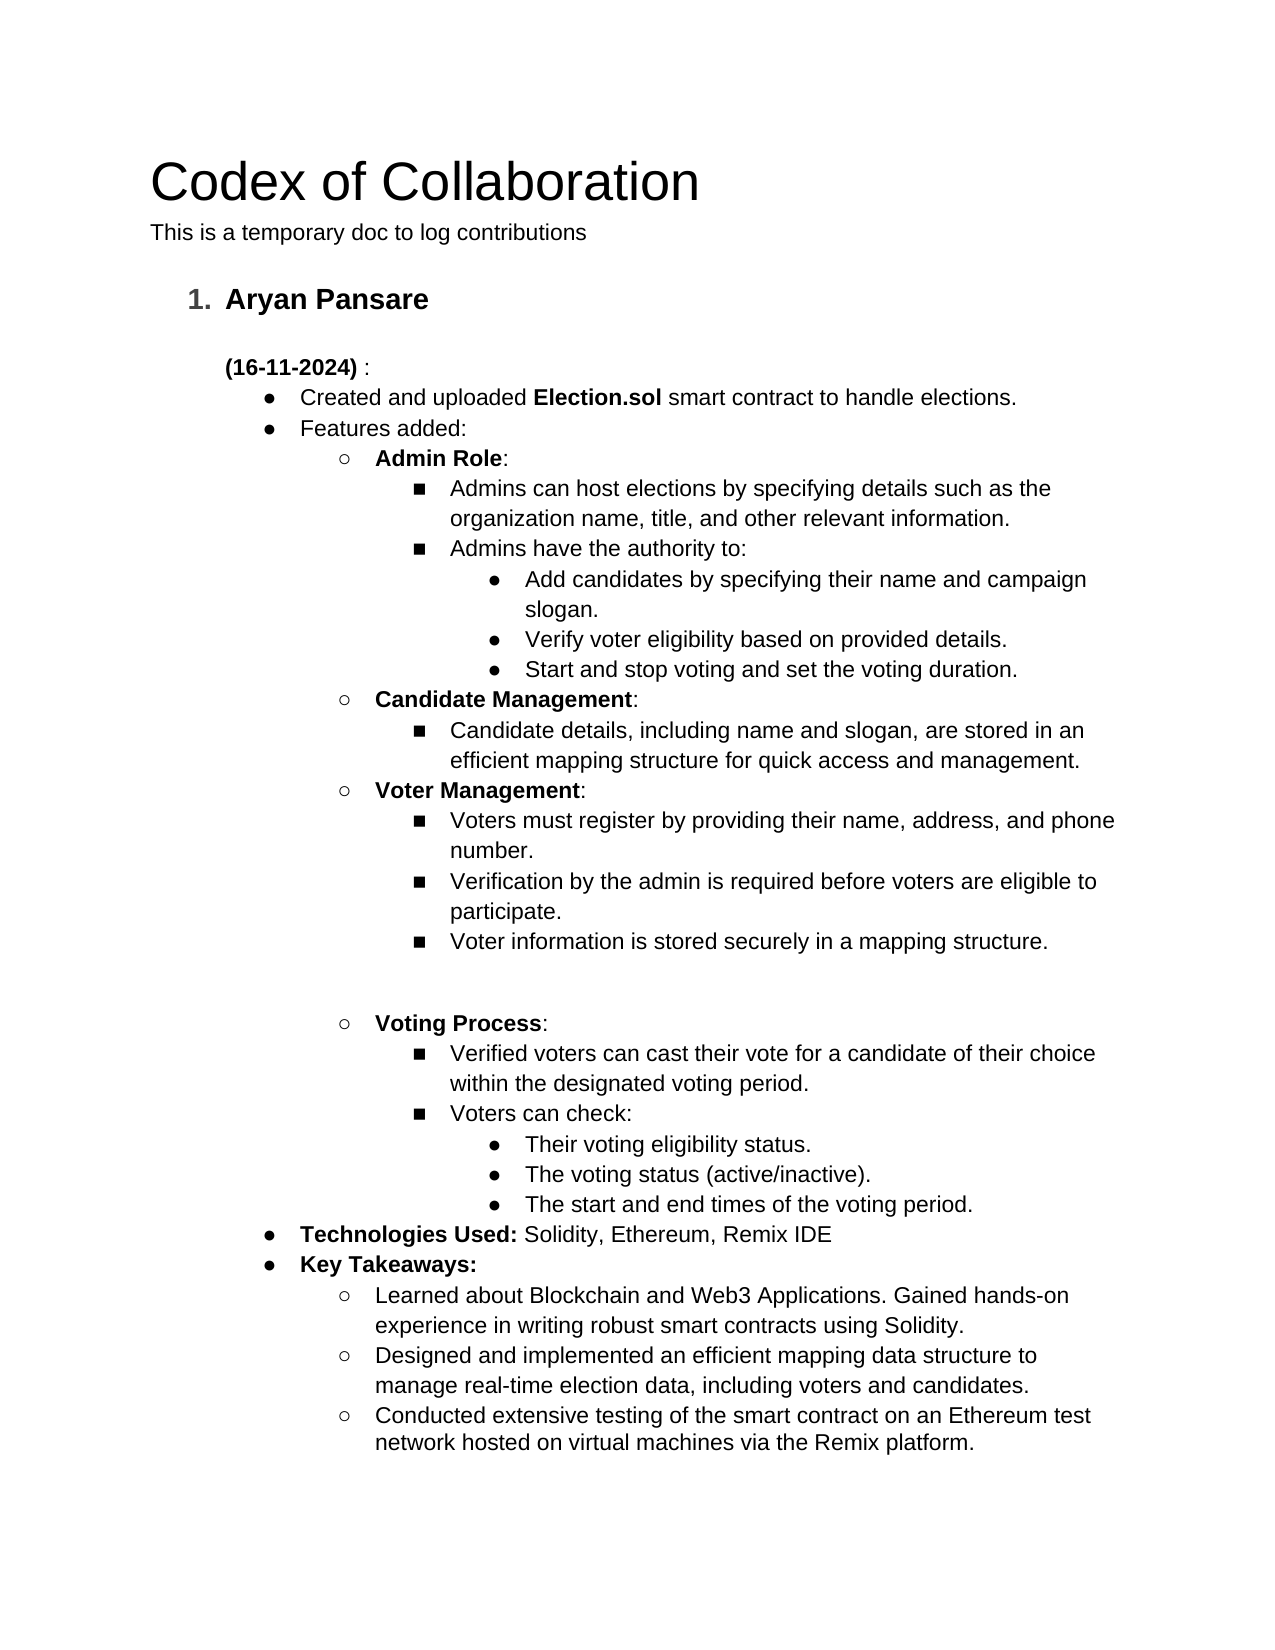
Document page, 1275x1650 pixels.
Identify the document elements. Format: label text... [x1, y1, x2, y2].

list Verified voters can cast their vote for a candidate of their choice within the designated voting period. [412, 1040, 1125, 1096]
list Voters can check: [412, 1100, 1125, 1127]
list Admins can host elections by specifying details such as the organization name, title, and other relevant information. [412, 475, 1125, 532]
subtitle Aryan Pansare [187, 282, 1125, 316]
list Voter information is stored securely in a mapping structure. [412, 928, 1125, 954]
list Technologies Used: Solidity, Ethereum, Remix IDE [262, 1221, 1125, 1247]
list Verification by the admin is required before voters are eligible to participate. [412, 868, 1125, 924]
list Admins have the authority to: [412, 535, 1125, 562]
list Voting Process: [337, 1010, 1125, 1036]
list Candidate Management: [337, 686, 1125, 713]
list Designed and implemented an efficient mapping data structure to manage real-time election data, including voters and candidates. [337, 1342, 1125, 1398]
list Their voting eligibility status. [487, 1131, 1125, 1157]
list Verify voter eligibility based on provided details. [487, 626, 1125, 652]
list Conducted extensive testing of the smart contract on an Ethereum test network hosted on virtual machines via the Remix platform. [337, 1402, 1125, 1455]
list Created and uploaded Election.sol smart contract to handle elections. [262, 384, 1125, 411]
list Admin Role: [337, 445, 1125, 471]
list Start and stop voting and set the voting duration. [487, 656, 1125, 683]
list The start and end times of the voting period. [487, 1191, 1125, 1217]
text (16-11-2024) : [225, 354, 1125, 381]
list The voting status (active/inactive). [487, 1161, 1125, 1187]
list Voter Management: [337, 777, 1125, 803]
list Voters must register by providing their name, address, and phone number. [412, 807, 1125, 864]
list Add candidates by specifying their name and campaign slogan. [487, 566, 1125, 622]
list Key Takeaways: [262, 1251, 1125, 1278]
list Learned about Blockchain and Web3 Applications. Gained hands-on experience in writing robust smart contracts using Solidity. [337, 1282, 1125, 1338]
list Features added: [262, 414, 1125, 441]
list Candidate details, including name and slogan, are stored in an efficient mapping structure for quick access and management. [412, 717, 1125, 773]
text This is a temporary doc to log contributions [150, 218, 1125, 245]
title Codex of Collaboration [150, 150, 1125, 212]
